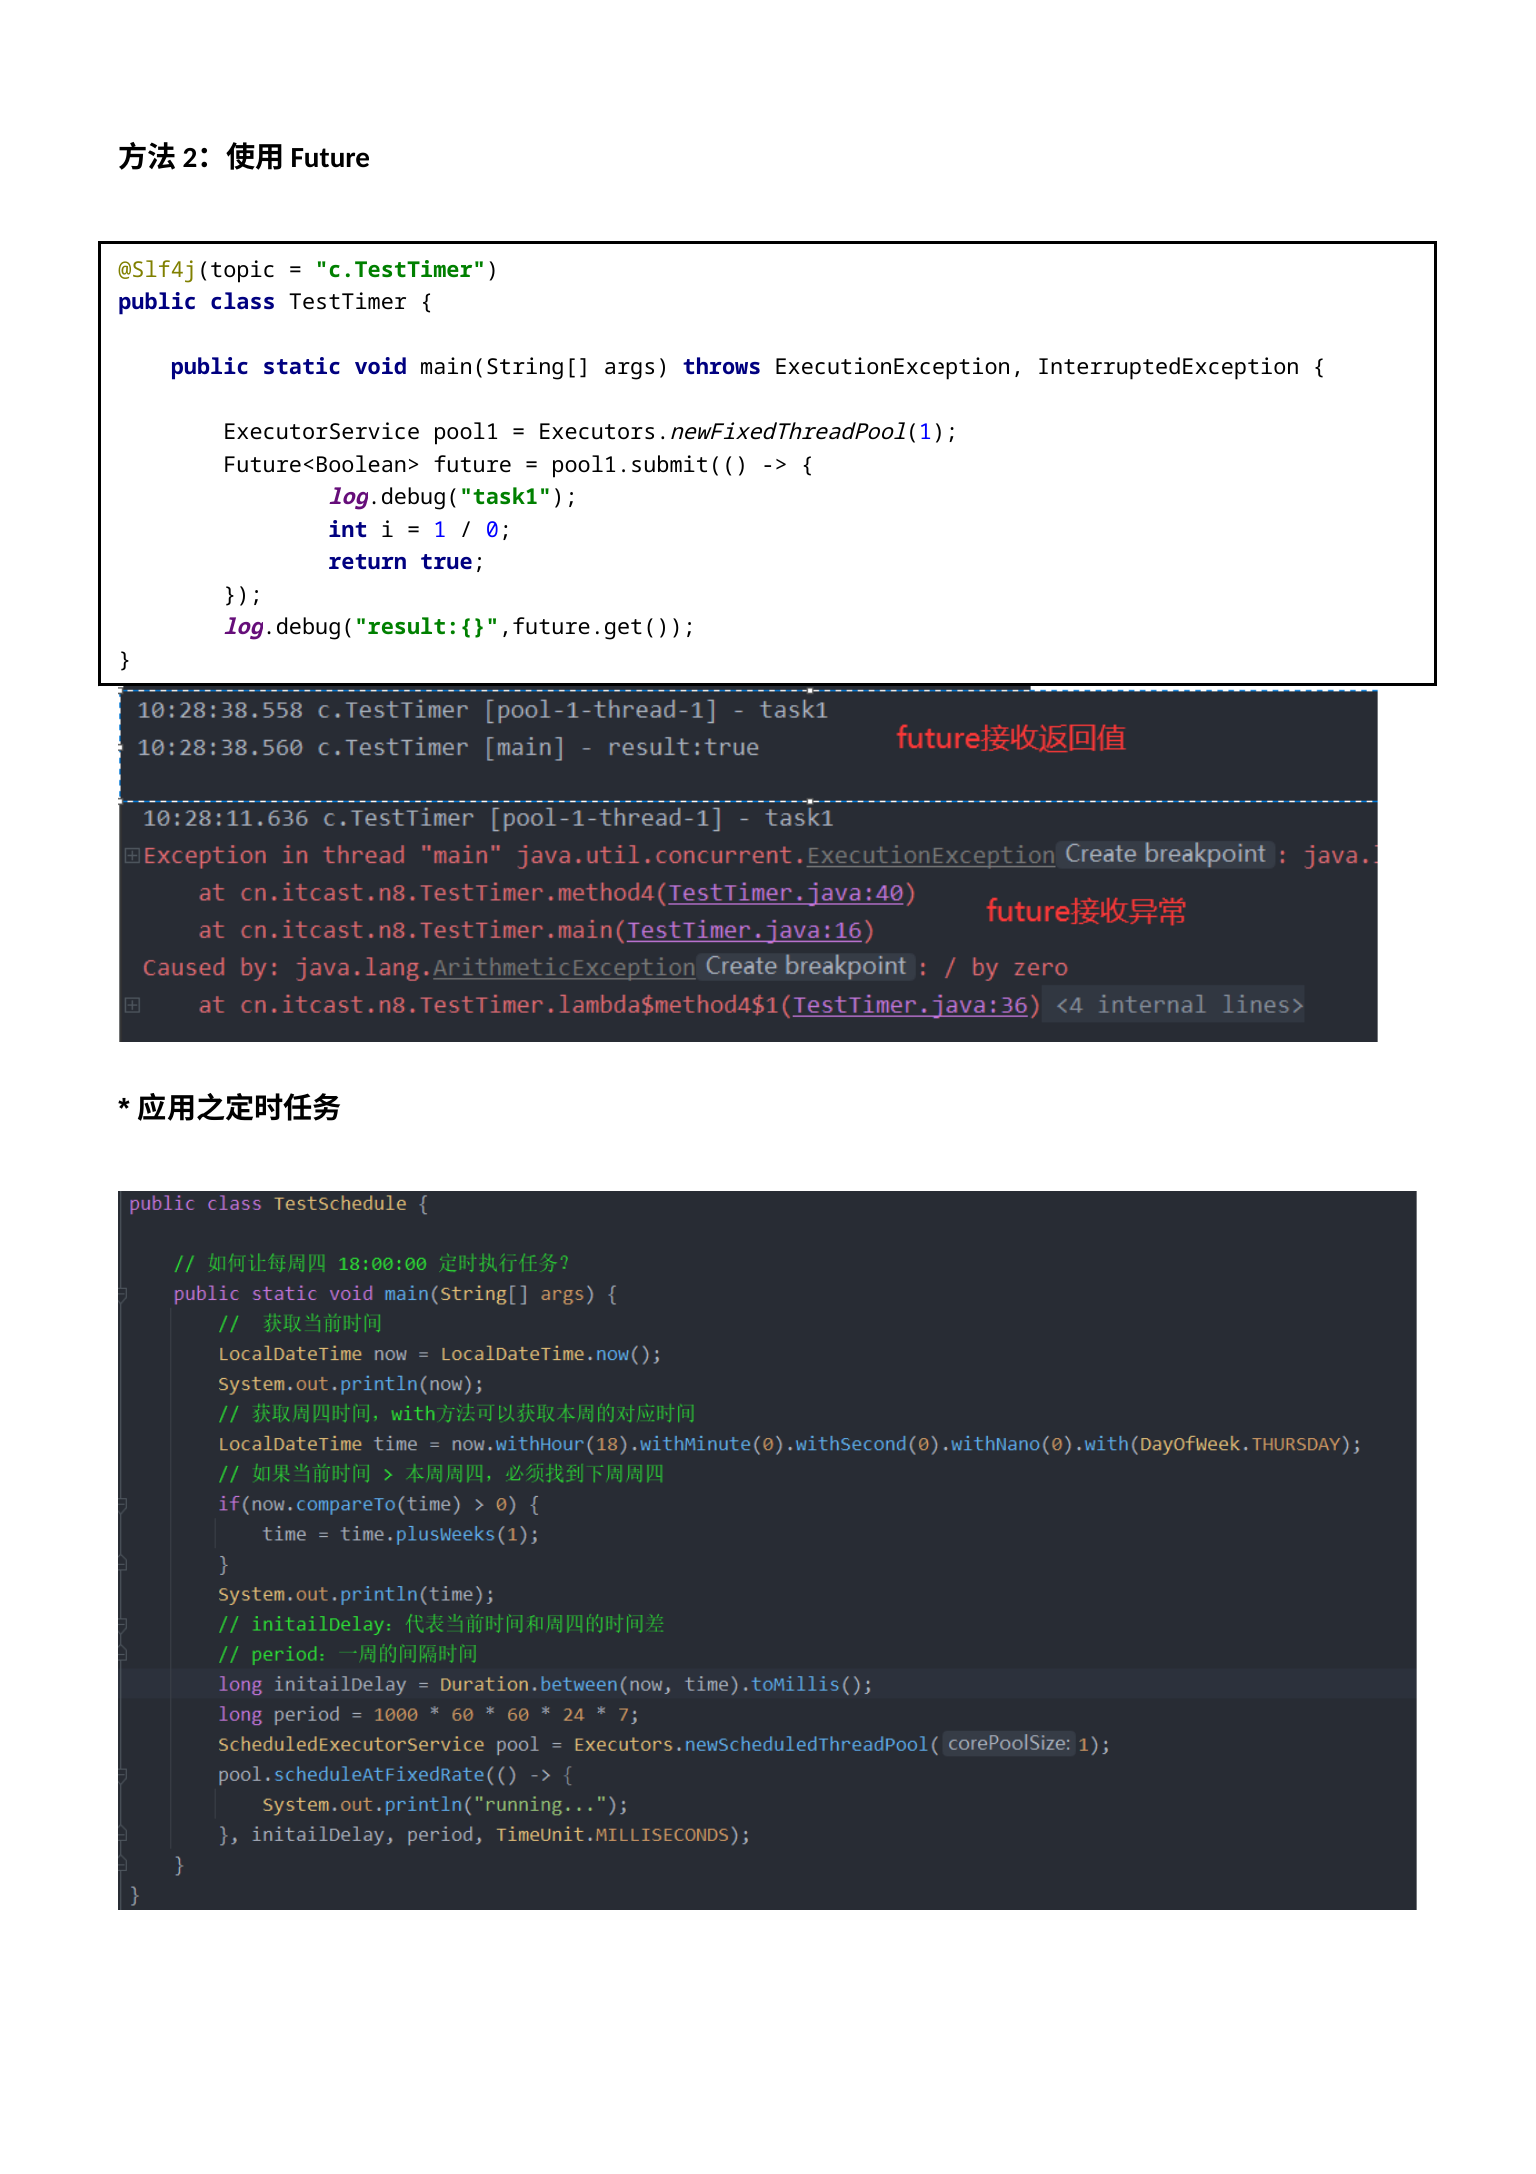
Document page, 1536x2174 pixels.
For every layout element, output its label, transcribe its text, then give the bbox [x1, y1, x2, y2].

subtitle 方法2：使用Future [118, 123, 1417, 188]
picture [118, 686, 1378, 1042]
picture [118, 1191, 1417, 1910]
text @Slf4j(topic = "c.TestTimer") public class TestTimer { public static void main(String[] args) throws ExecutionException, InterruptedException { ExecutorService pool1 = Executors.newFixedThreadPool(1); Future<Boolean> future = pool1.submit(() -> { log.debug("task1"); int i = 1 / 0; return true; }); log.debug("result:{}",future.get()); } [101, 244, 1434, 683]
subtitle * 应用之定时任务 [118, 1073, 1417, 1138]
